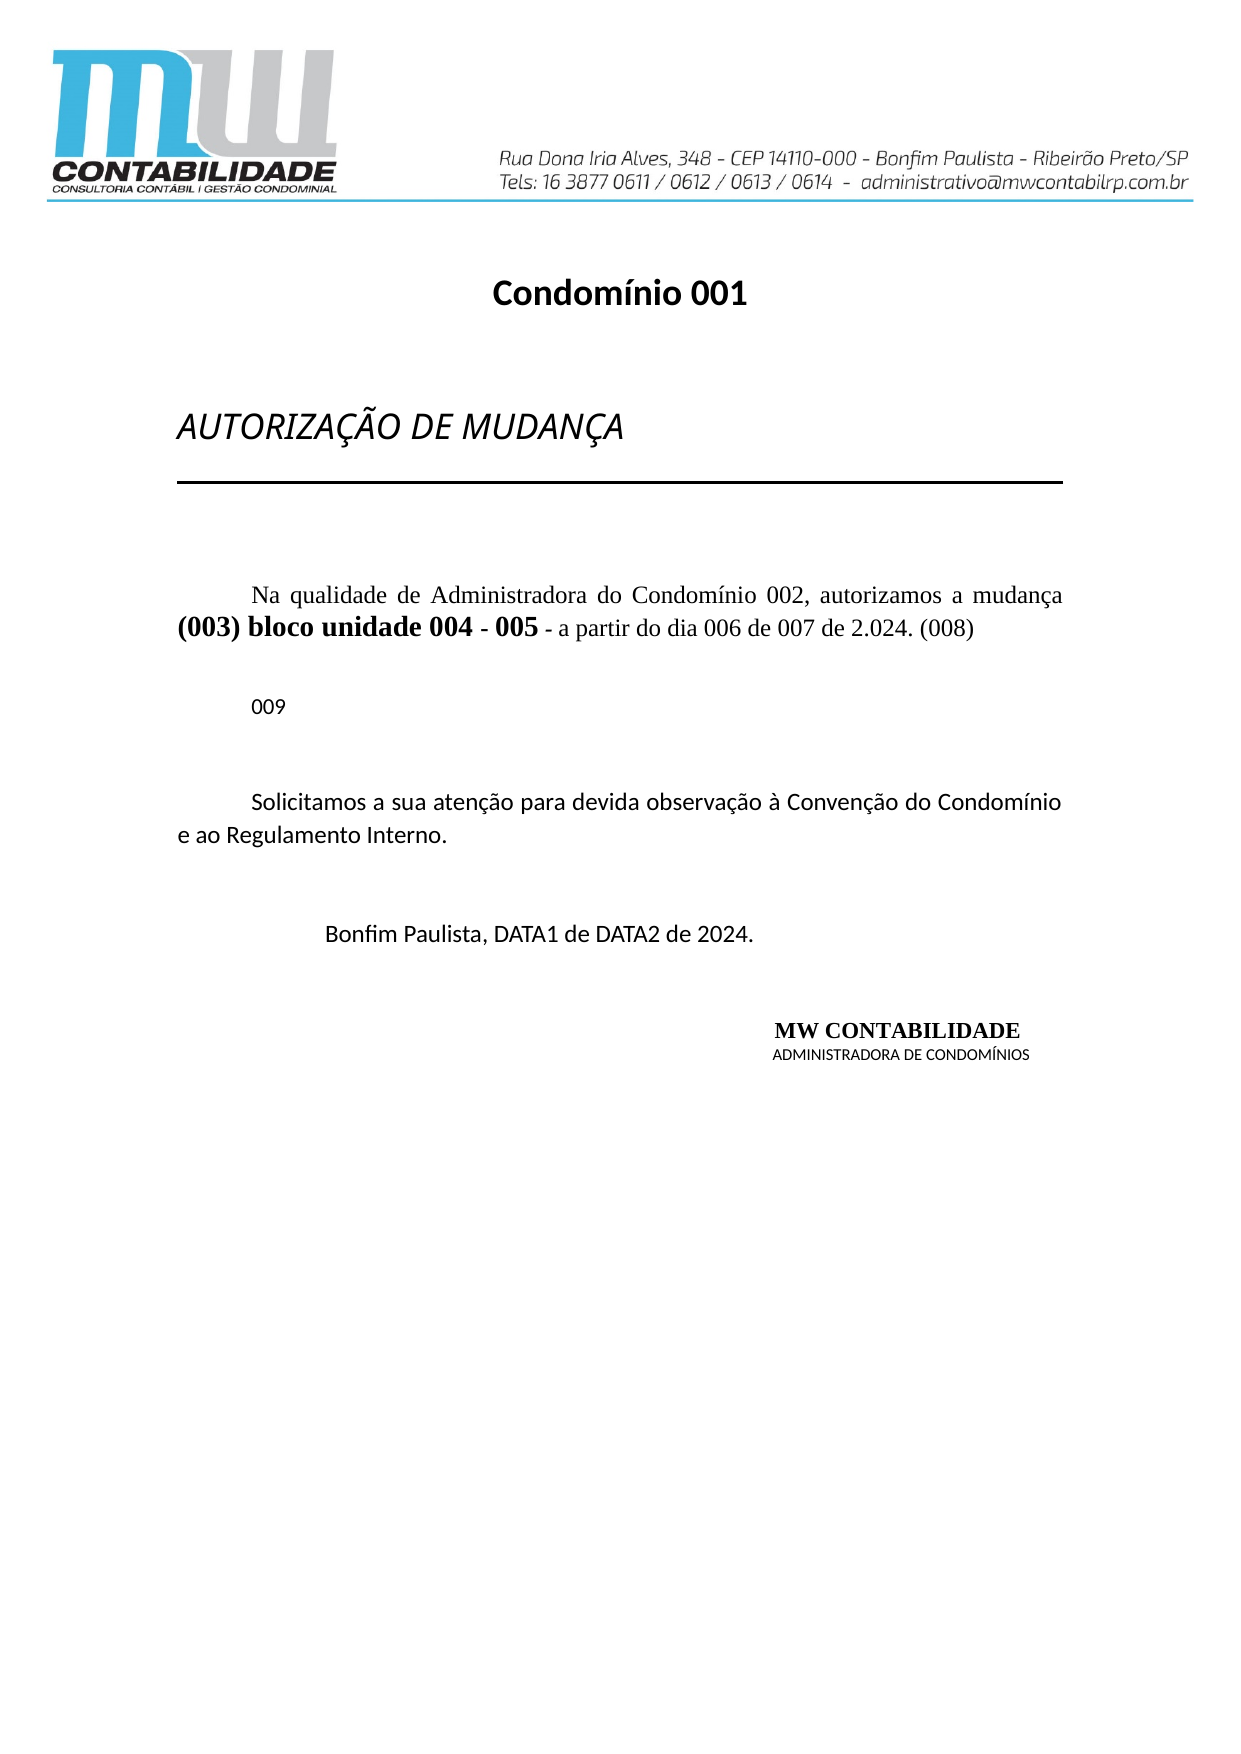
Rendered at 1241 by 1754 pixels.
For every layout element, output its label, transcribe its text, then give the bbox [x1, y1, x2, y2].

text Condomínio 001 [177, 269, 1063, 315]
text Na qualidade de Administradora do Condomínio 002, autorizamos a mudança (003) bloco unidade 004 - 005 - a partir do dia 006 de 007 de 2.024. (008) [177, 580, 1063, 643]
text Bonfim Paulista, DATA1 de DATA2 de 2024. [177, 918, 1063, 949]
subtitle AUTORIZAÇÃO DE MUDANÇA [177, 402, 1063, 450]
text Solicitamos a sua atenção para devida observação à Convenção do Condomínio e ao Regulamento Interno. [177, 786, 1063, 849]
picture [46, 41, 1194, 202]
text ADMINISTRADORA DE CONDOMÍNIOS [177, 1044, 1063, 1064]
text 009 [177, 692, 1063, 720]
subtitle MW CONTABILIDADE [177, 1017, 1063, 1044]
